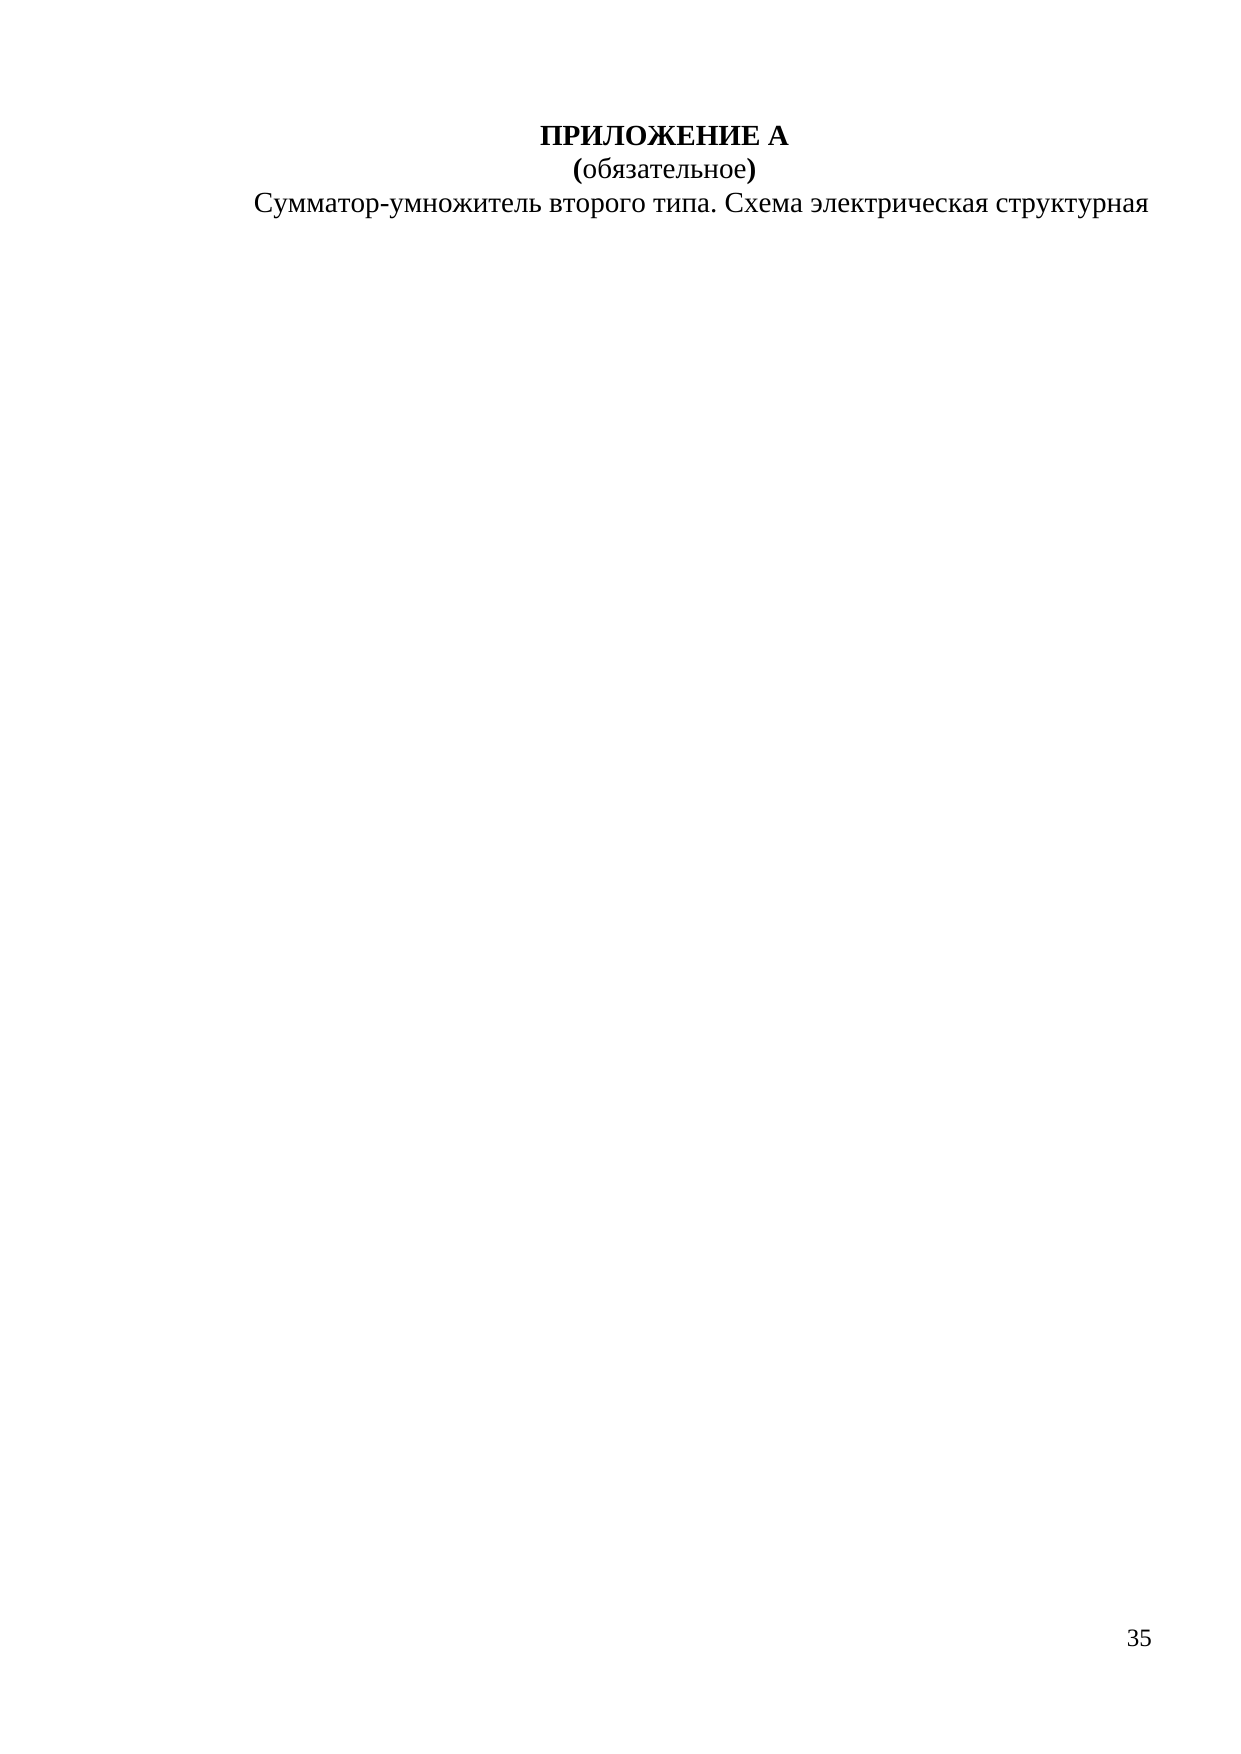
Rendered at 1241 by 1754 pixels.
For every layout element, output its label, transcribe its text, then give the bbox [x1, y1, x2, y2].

text ПРИЛОЖЕНИЕ А [177, 118, 1152, 152]
text (обязательное) [177, 152, 1152, 185]
text Сумматор-умножитель второго типа. Схема электрическая структурная [177, 185, 1152, 219]
